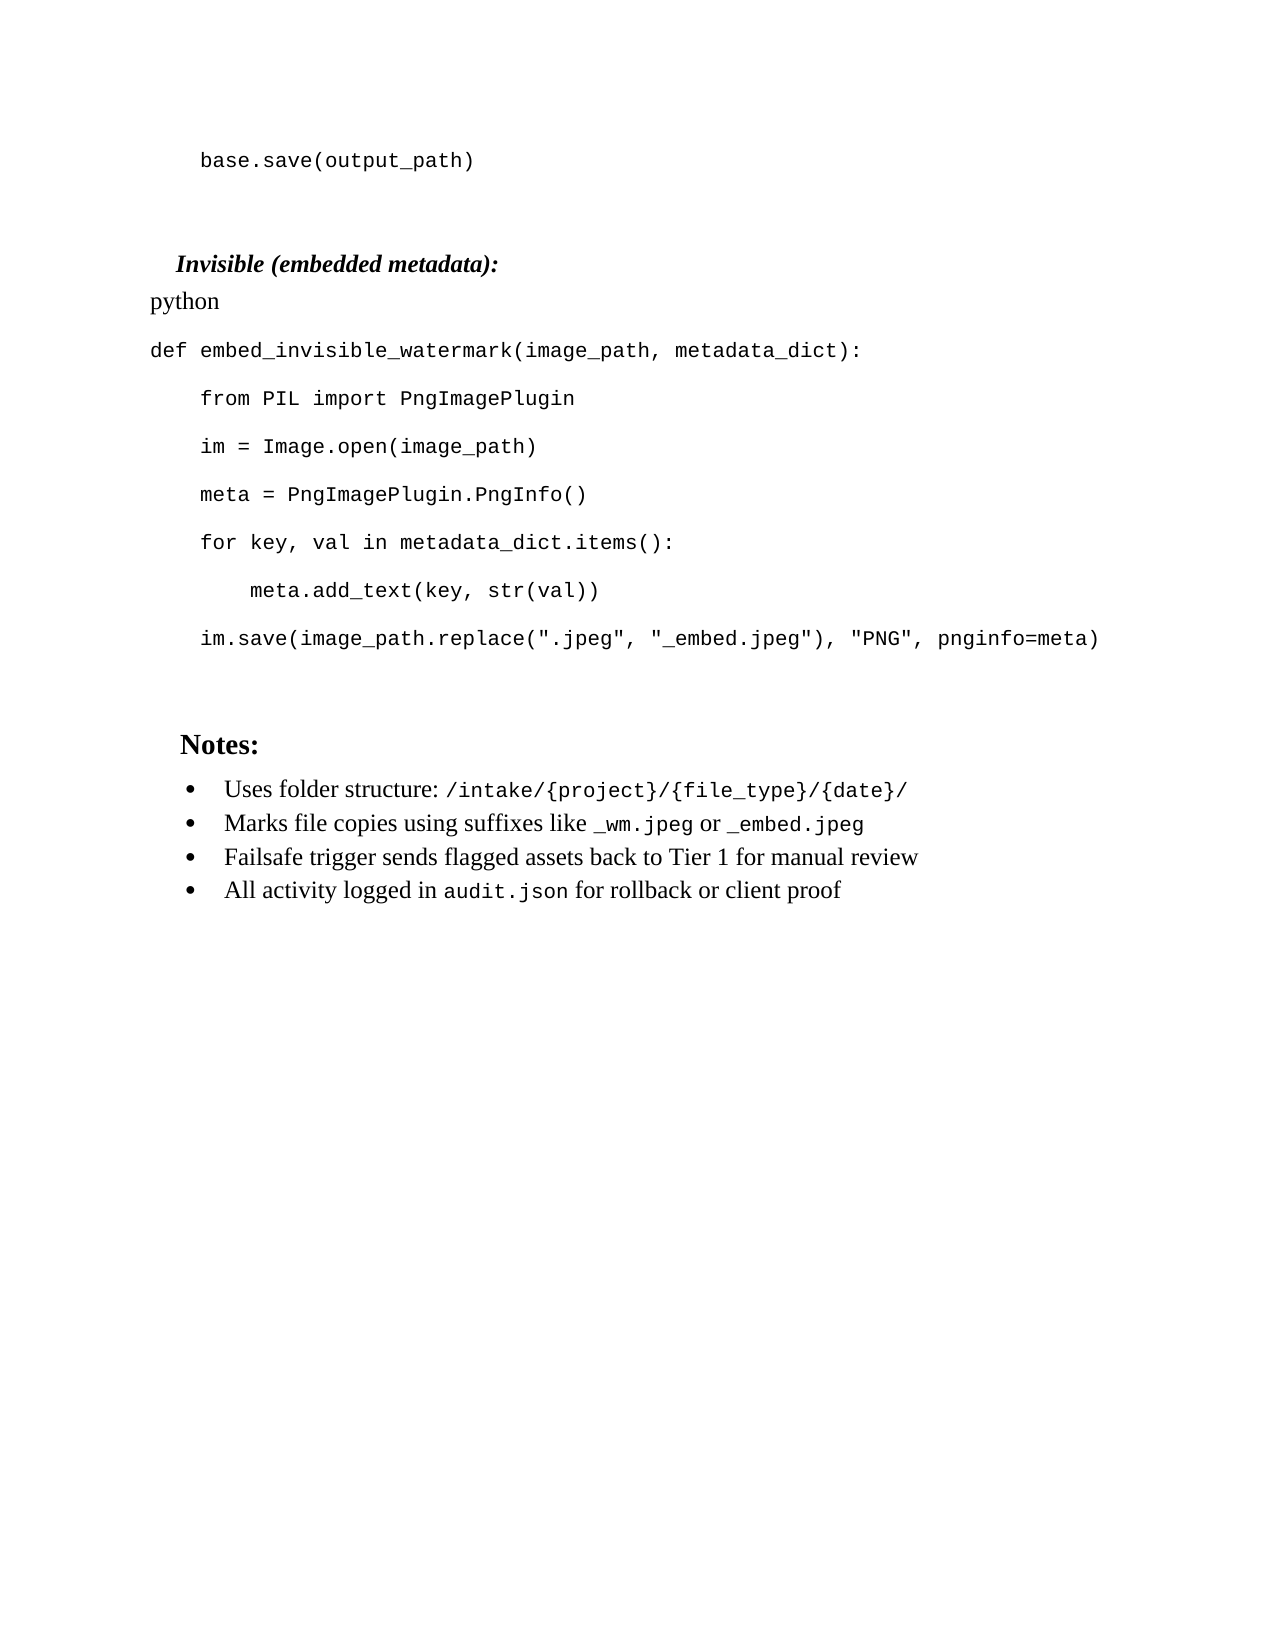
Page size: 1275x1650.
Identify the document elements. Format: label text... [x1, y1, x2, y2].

text for key, val in metadata_dict.items(): [150, 532, 1125, 556]
subtitle 📝 Notes: [150, 727, 1125, 761]
text def embed_invisible_watermark(image_path, metadata_dict): [150, 340, 1125, 364]
text im = Image.open(image_path) [150, 436, 1125, 460]
text from PIL import PngImagePlugin [150, 388, 1125, 412]
text meta = PngImagePlugin.PngInfo() [150, 484, 1125, 508]
subtitle ✅ Invisible (embedded metadata): [150, 249, 1125, 278]
text python [150, 286, 1125, 315]
text im.save(image_path.replace(".jpeg", "_embed.jpeg"), "PNG", pnginfo=meta) [150, 628, 1125, 652]
text meta.add_text(key, str(val)) [150, 580, 1125, 604]
list Failsafe trigger sends flagged assets back to Tier 1 for manual review [186, 842, 1125, 871]
list Marks file copies using suffixes like _wm.jpeg or _embed.jpeg [186, 808, 1125, 838]
list Uses folder structure: /intake/{project}/{file_type}/{date}/ [186, 774, 1125, 804]
text base.save(output_path) [150, 150, 1125, 174]
list All activity logged in audit.json for rollback or client proof [186, 875, 1125, 905]
